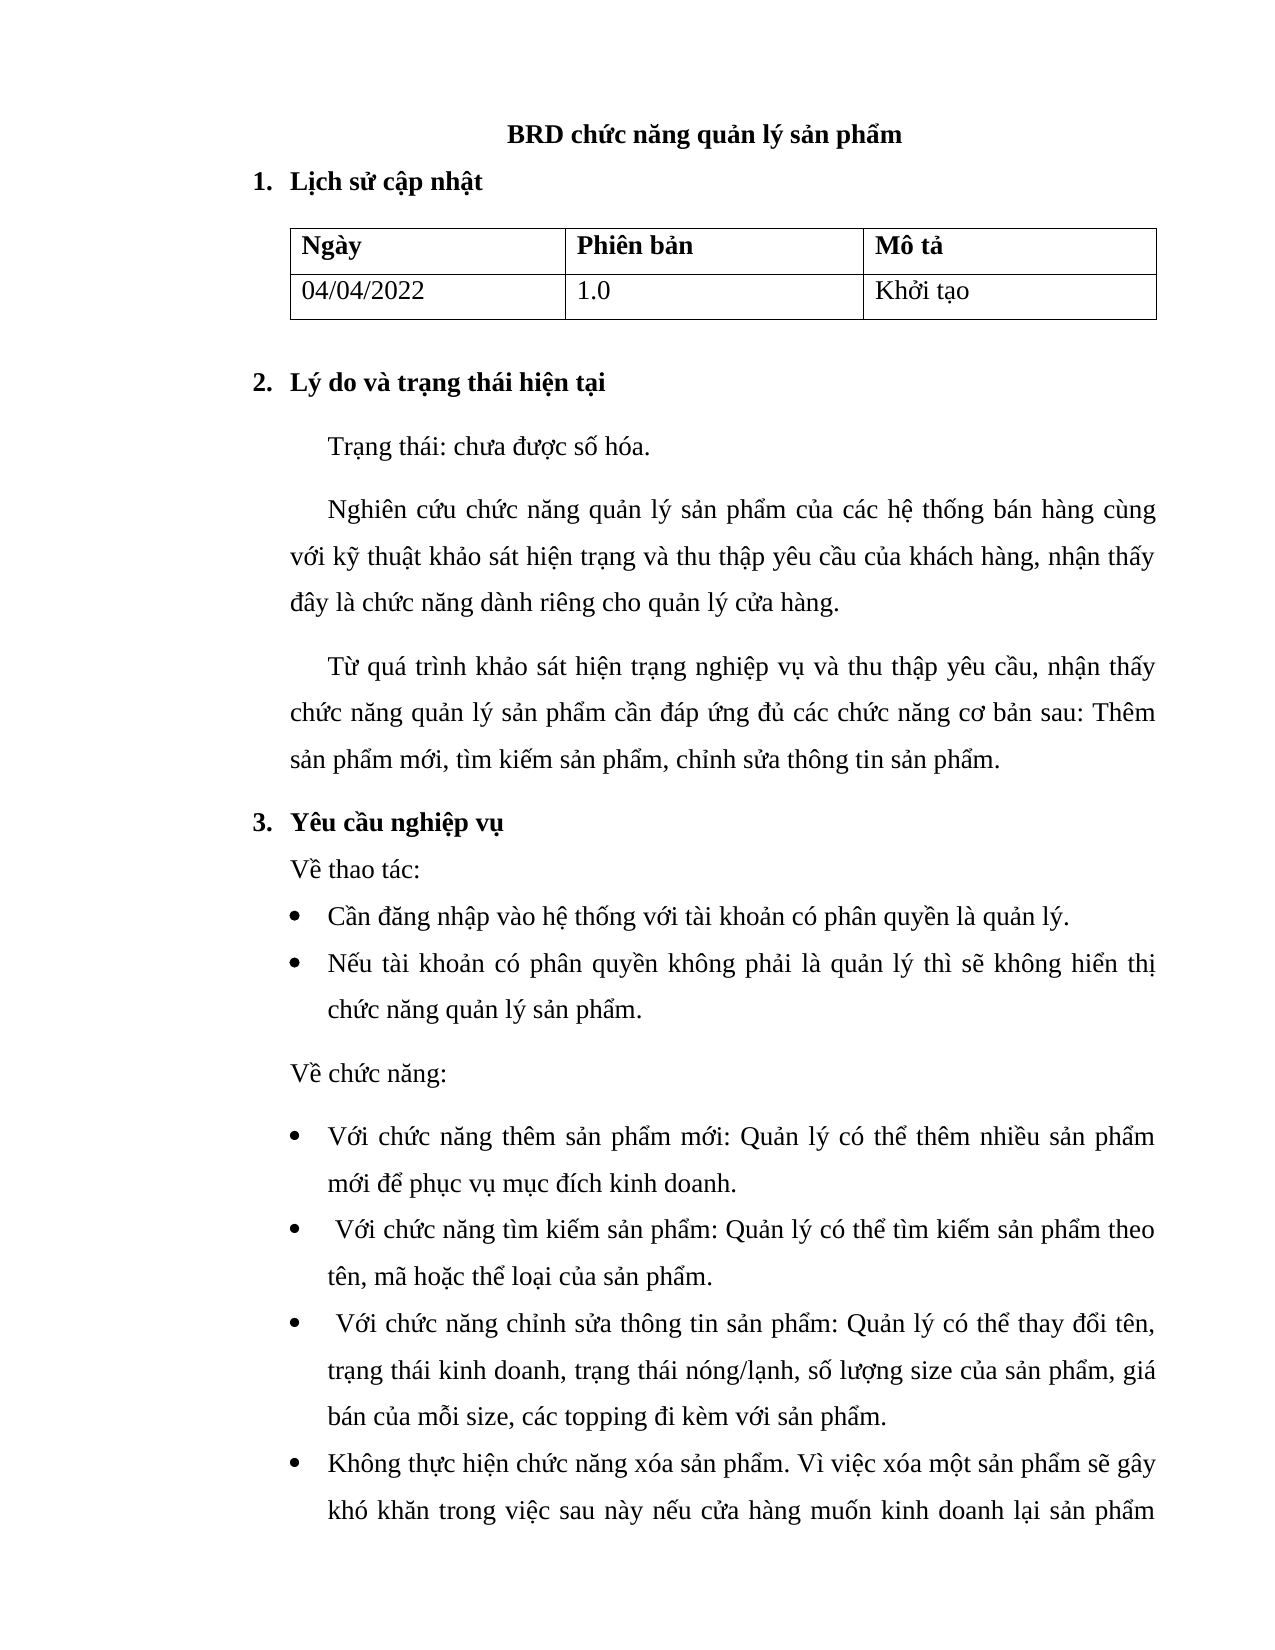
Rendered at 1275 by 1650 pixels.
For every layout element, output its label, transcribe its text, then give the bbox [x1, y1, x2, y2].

list Cần đăng nhập vào hệ thống với tài khoản có phân quyền là quản lý. [290, 900, 1157, 931]
list Lý do và trạng thái hiện tại [252, 366, 1157, 398]
text Nghiên cứu chức năng quản lý sản phẩm của các hệ thống bán hàng cùng với kỹ thuật khảo sát hiện trạng và thu thập yêu cầu của khách hàng, nhận thấy đây là chức năng dành riêng cho quản lý cửa hàng. [290, 493, 1157, 618]
text Từ quá trình khảo sát hiện trạng nghiệp vụ và thu thập yêu cầu, nhận thấy chức năng quản lý sản phẩm cần đáp ứng đủ các chức năng cơ bản sau: Thêm sản phẩm mới, tìm kiếm sản phẩm, chỉnh sửa thông tin sản phẩm. [290, 650, 1157, 774]
table_header Ngày [291, 229, 565, 273]
list Với chức năng chỉnh sửa thông tin sản phẩm: Quản lý có thể thay đổi tên, trạng thái kinh doanh, trạng thái nóng/lạnh, số lượng size của sản phẩm, giá bán của mỗi size, các topping đi kèm với sản phẩm. [290, 1307, 1157, 1432]
table_cell 1.0 [566, 275, 863, 319]
table_header Phiên bản [566, 229, 863, 273]
table_cell Khởi tạo [864, 275, 1156, 319]
list Với chức năng thêm sản phẩm mới: Quản lý có thể thêm nhiều sản phẩm mới để phục vụ mục đích kinh doanh. [290, 1120, 1157, 1198]
text Trạng thái: chưa được số hóa. [290, 430, 1157, 461]
table_header Mô tả [864, 229, 1156, 273]
text Về chức năng: [290, 1057, 1157, 1088]
list Lịch sử cập nhật [252, 165, 1157, 196]
list Với chức năng tìm kiếm sản phẩm: Quản lý có thể tìm kiếm sản phẩm theo tên, mã hoặc thể loại của sản phẩm. [290, 1213, 1157, 1291]
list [290, 1447, 1157, 1525]
list Nếu tài khoản có phân quyền không phải là quản lý thì sẽ không hiển thị chức năng quản lý sản phẩm. [290, 947, 1157, 1024]
list Yêu cầu nghiệp vụ [252, 806, 1157, 838]
list Về thao tác: [290, 853, 1157, 884]
table_cell 04/04/2022 [291, 275, 565, 319]
list BRD chức năng quản lý sản phẩm [252, 118, 1157, 149]
